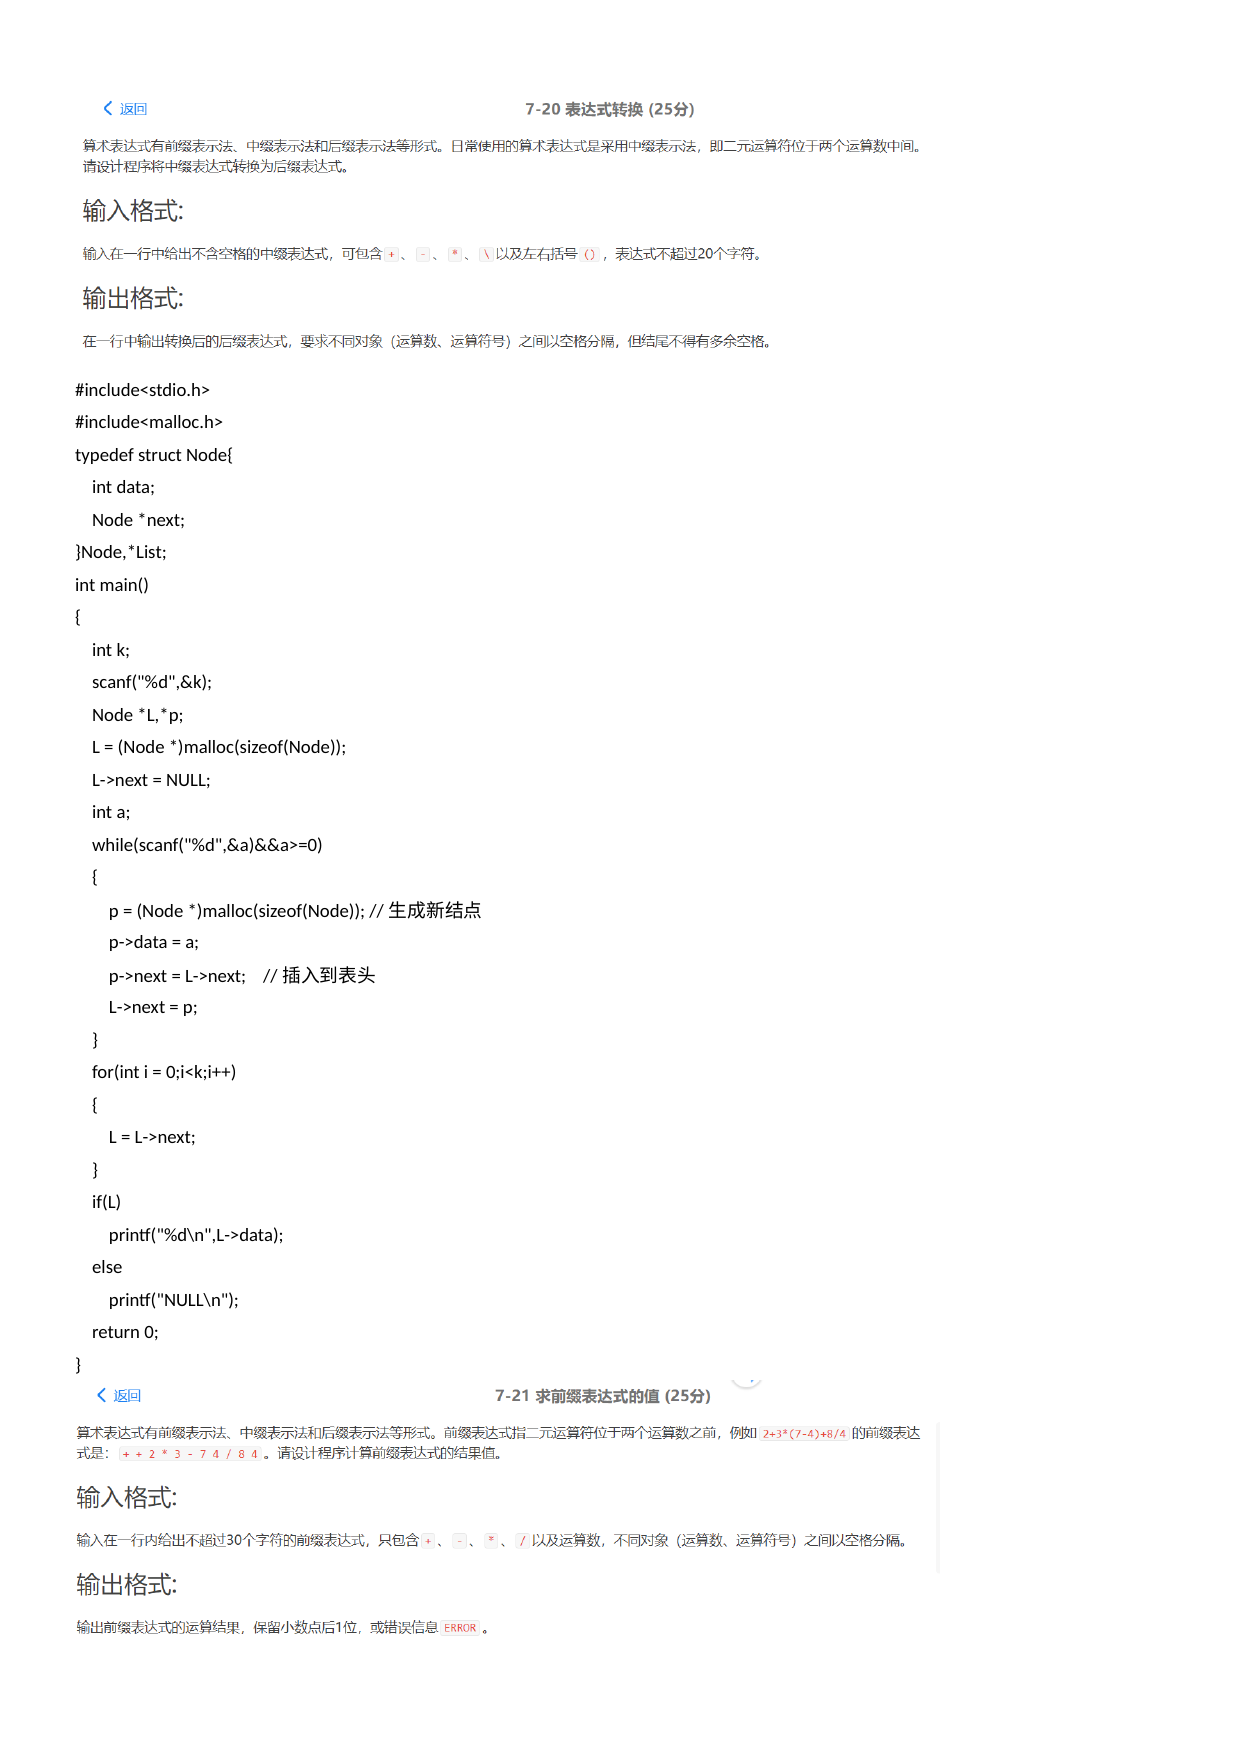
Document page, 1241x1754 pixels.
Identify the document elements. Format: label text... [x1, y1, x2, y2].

text p->data = a; [75, 926, 1165, 958]
text return 0; [75, 1316, 1165, 1348]
text int k; [75, 633, 1165, 666]
text for(int i = 0;i<k;i++) [75, 1056, 1165, 1088]
text scanf("%d",&k); [75, 666, 1165, 698]
text } [75, 1153, 1165, 1186]
text p->next = L->next; // 插入到表头 [75, 958, 1165, 991]
text while(scanf("%d",&a)&&a>=0) [75, 828, 1165, 861]
text } [75, 1023, 1165, 1056]
text L = L->next; [75, 1121, 1165, 1153]
text { [75, 1088, 1165, 1121]
text Node *next; [75, 503, 1165, 536]
text L->next = p; [75, 991, 1165, 1023]
text if(L) [75, 1186, 1165, 1218]
text L->next = NULL; [75, 763, 1165, 796]
text } [75, 1348, 1165, 1381]
text p = (Node *)malloc(sizeof(Node)); // 生成新结点 [75, 893, 1165, 926]
text printf("NULL\n"); [75, 1283, 1165, 1316]
text printf("%d\n",L->data); [75, 1218, 1165, 1251]
picture [75, 80, 940, 361]
text }Node,*List; [75, 536, 1165, 568]
text int main() [75, 568, 1165, 601]
text L = (Node *)malloc(sizeof(Node)); [75, 731, 1165, 763]
text { [75, 601, 1165, 633]
text #include<malloc.h> [75, 406, 1165, 438]
text int data; [75, 471, 1165, 503]
text #include<stdio.h> [75, 373, 1165, 406]
text { [75, 861, 1165, 893]
picture [75, 1380, 940, 1643]
text else [75, 1251, 1165, 1283]
text typedef struct Node{ [75, 438, 1165, 471]
text Node *L,*p; [75, 698, 1165, 731]
text int a; [75, 796, 1165, 828]
